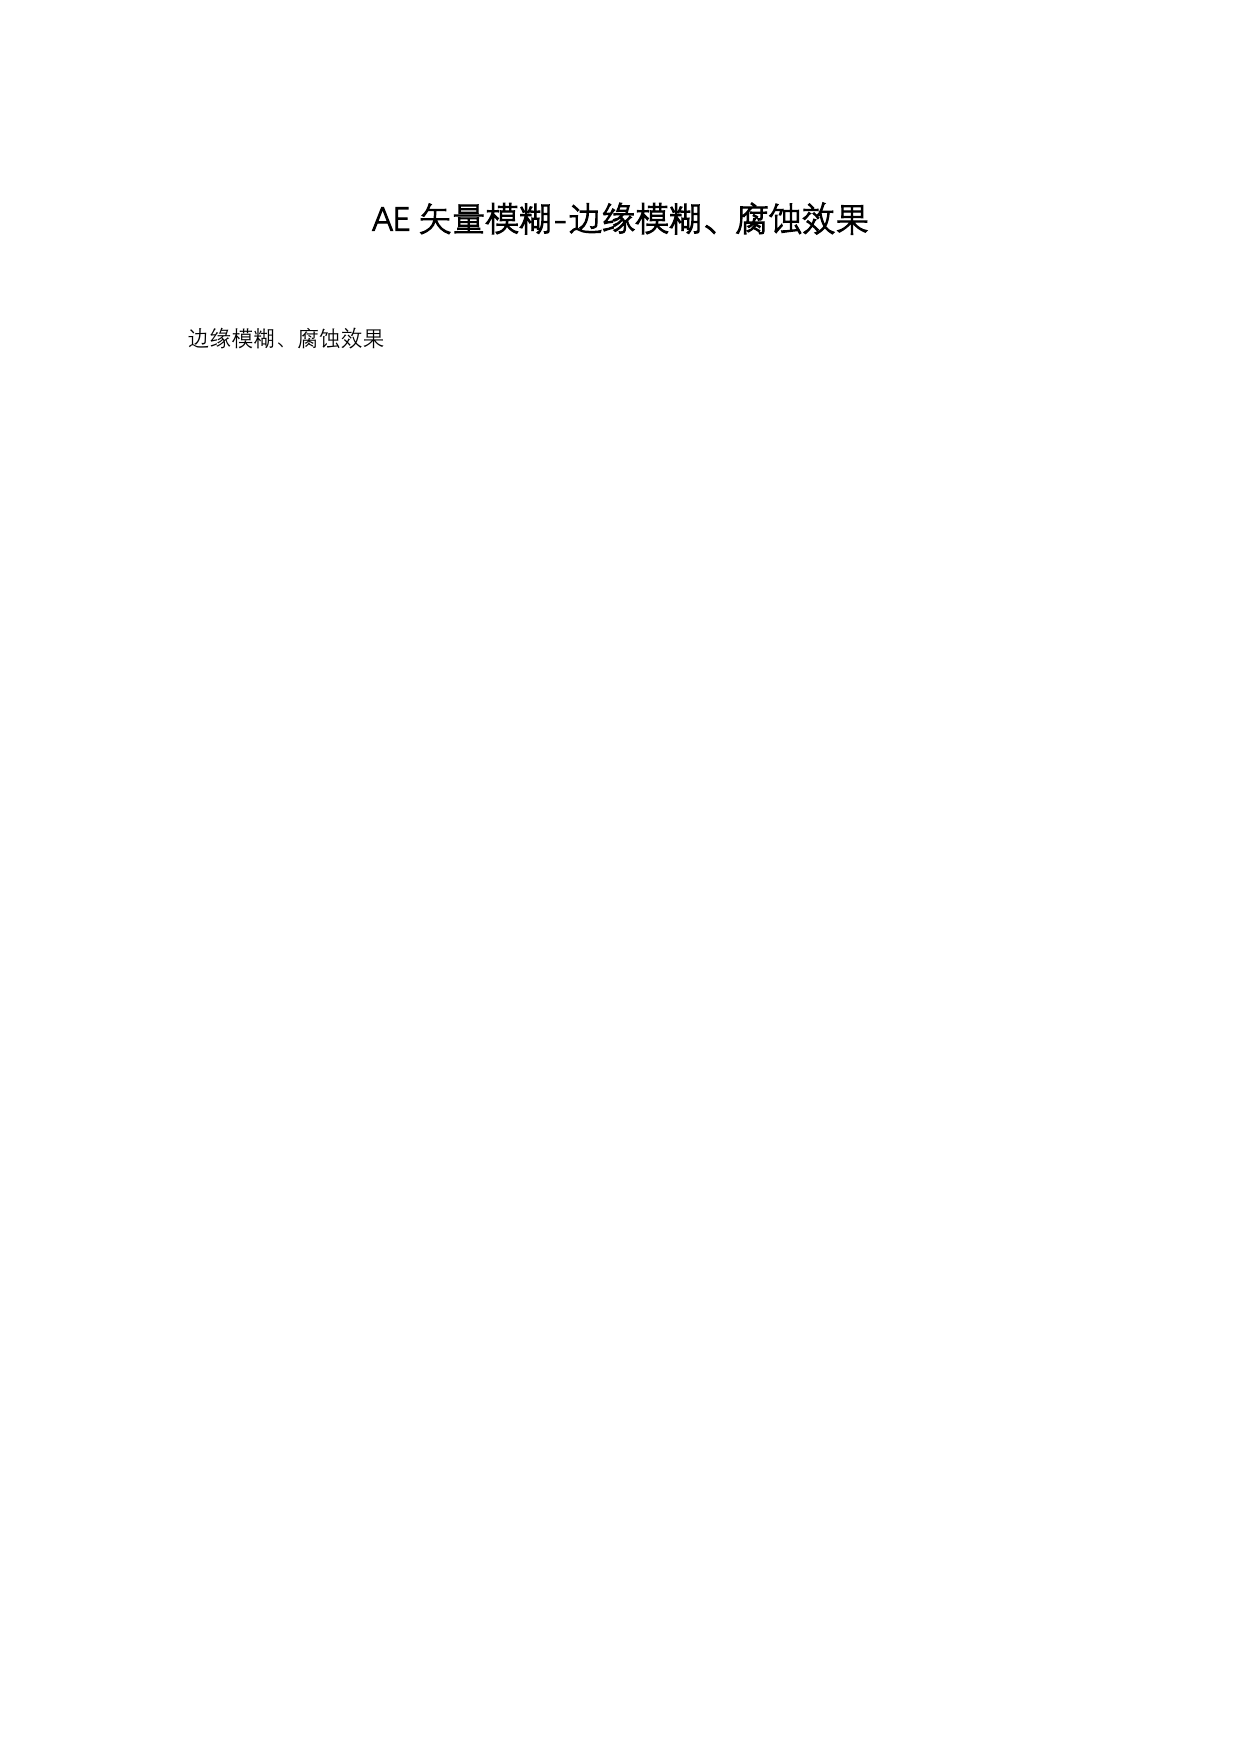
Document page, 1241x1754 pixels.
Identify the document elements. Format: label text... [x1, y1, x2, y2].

text 边缘模糊、腐蚀效果 [187, 323, 1053, 356]
title AE 矢量模糊-边缘模糊、腐蚀效果 [187, 187, 1053, 252]
